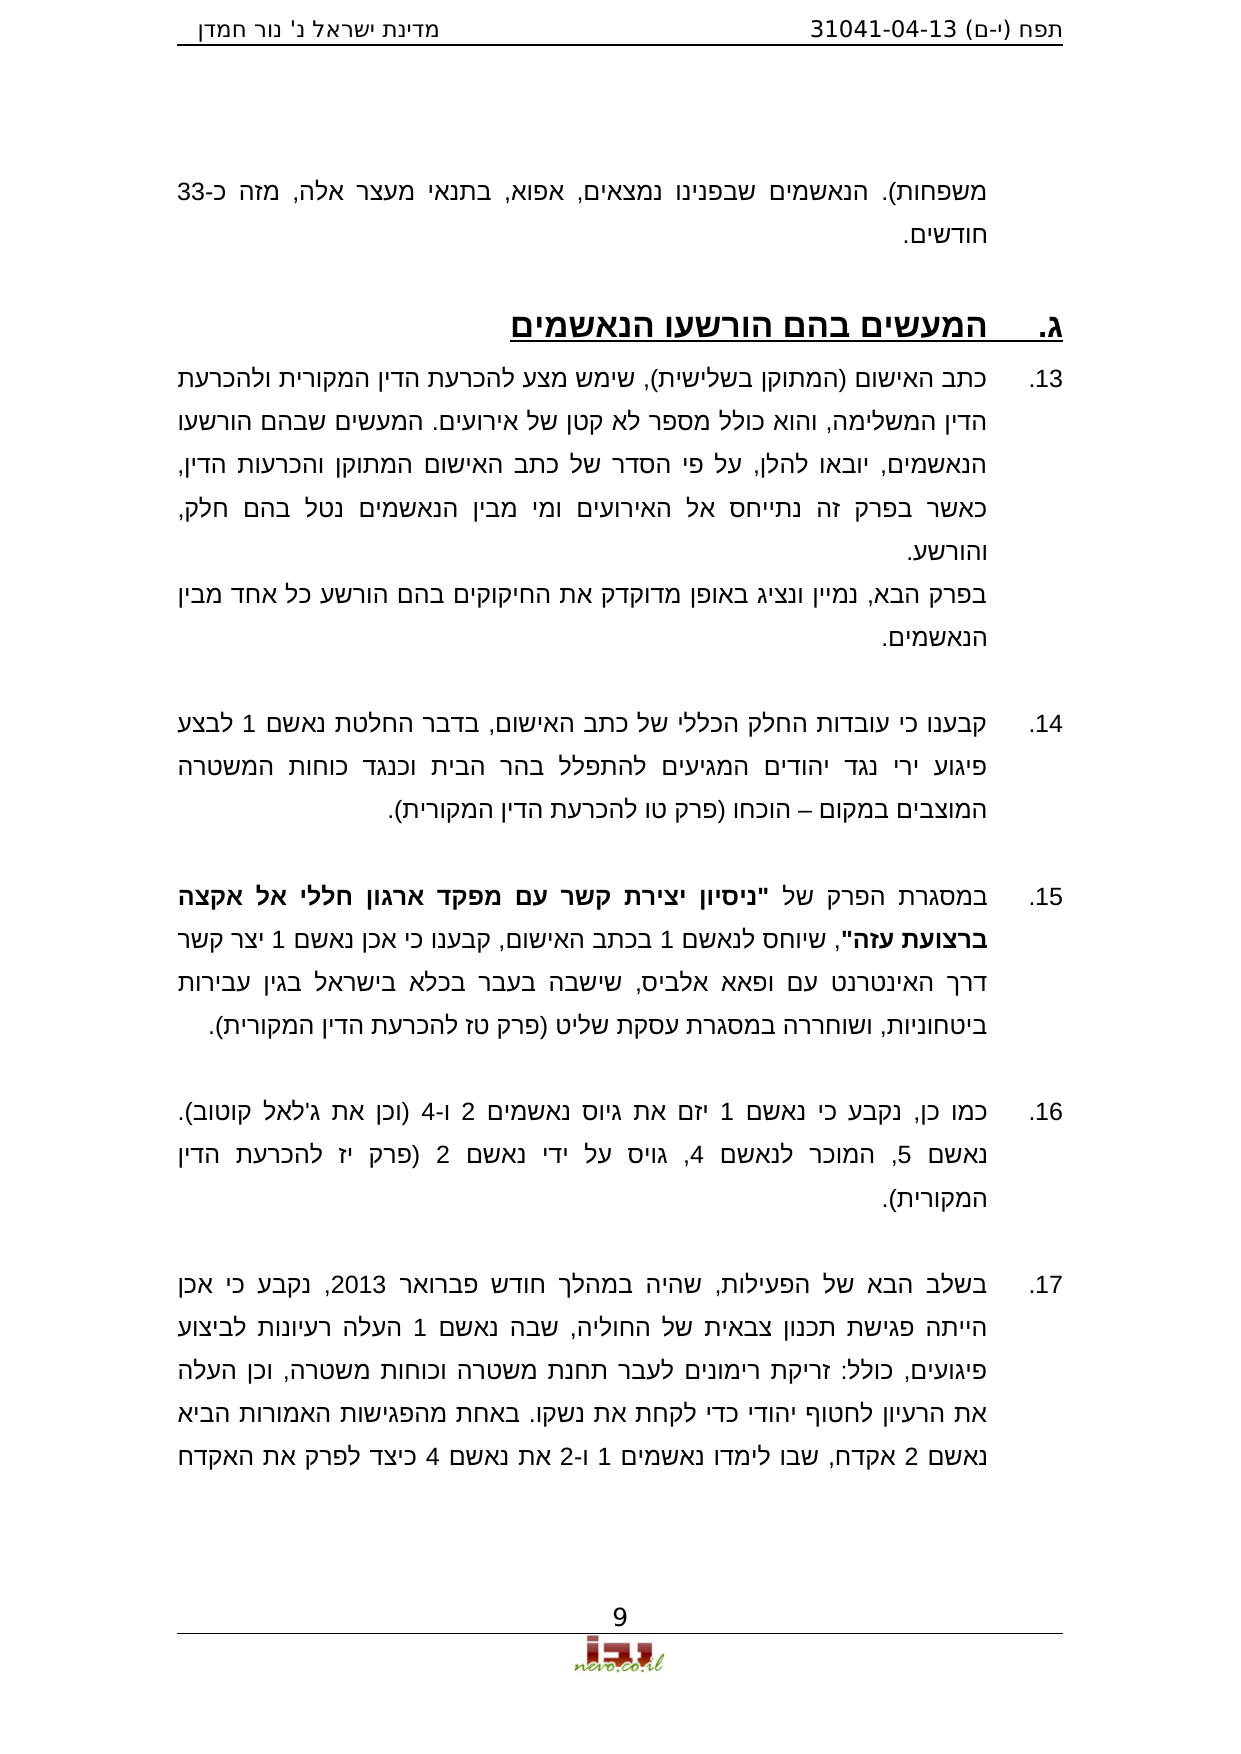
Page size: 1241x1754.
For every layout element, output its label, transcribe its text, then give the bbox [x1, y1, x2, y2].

text בפרק הבא, נמיין ונציג באופן מדוקדק את החיקוקים בהם הורשע כל אחד מבין הנאשמים. [177, 580, 988, 652]
text 16. כמו כן, נקבע כי נאשם 1 יזם את גיוס נאשמים 2 ו-4 (וכן את ג'לאל קוטוב). נאשם 5, המוכר לנאשם 4, גויס על ידי נאשם 2 (פרק יז להכרעת הדין המקורית). [177, 1097, 1063, 1212]
text 14. קבענו כי עובדות החלק הכללי של כתב האישום, בדבר החלטת נאשם 1 לבצע פיגוע ירי נגד יהודים המגיעים להתפלל בהר הבית וכנגד כוחות המשטרה המוצבים במקום – הוכחו (פרק טו להכרעת הדין המקורית). [177, 709, 1063, 824]
text 13. כתב האישום (המתוקן בשלישית), שימש מצע להכרעת הדין המקורית ולהכרעת הדין המשלימה, והוא כולל מספר לא קטן של אירועים. המעשים שבהם הורשעו הנאשמים, יובאו להלן, על פי הסדר של כתב האישום המתוקן והכרעות הדין, כאשר בפרק זה נתייחס אל האירועים ומי מבין הנאשמים נטל בהם חלק, והורשע. [177, 364, 1063, 565]
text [177, 177, 1063, 249]
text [177, 1270, 1063, 1471]
text ג. המעשים בהם הורשעו הנאשמים [177, 307, 1063, 345]
text 15. במסגרת הפרק של "ניסיון יצירת קשר עם מפקד ארגון חללי אל אקצה ברצועת עזה", שיוחס לנאשם 1 בכתב האישום, קבענו כי אכן נאשם 1 יצר קשר דרך האינטרנט עם ופאא אלביס, שישבה בעבר בכלא בישראל בגין עבירות ביטחוניות, ושוחררה במסגרת עסקת שליט (פרק טז להכרעת הדין המקורית). [177, 882, 1063, 1040]
picture [574, 1635, 666, 1673]
